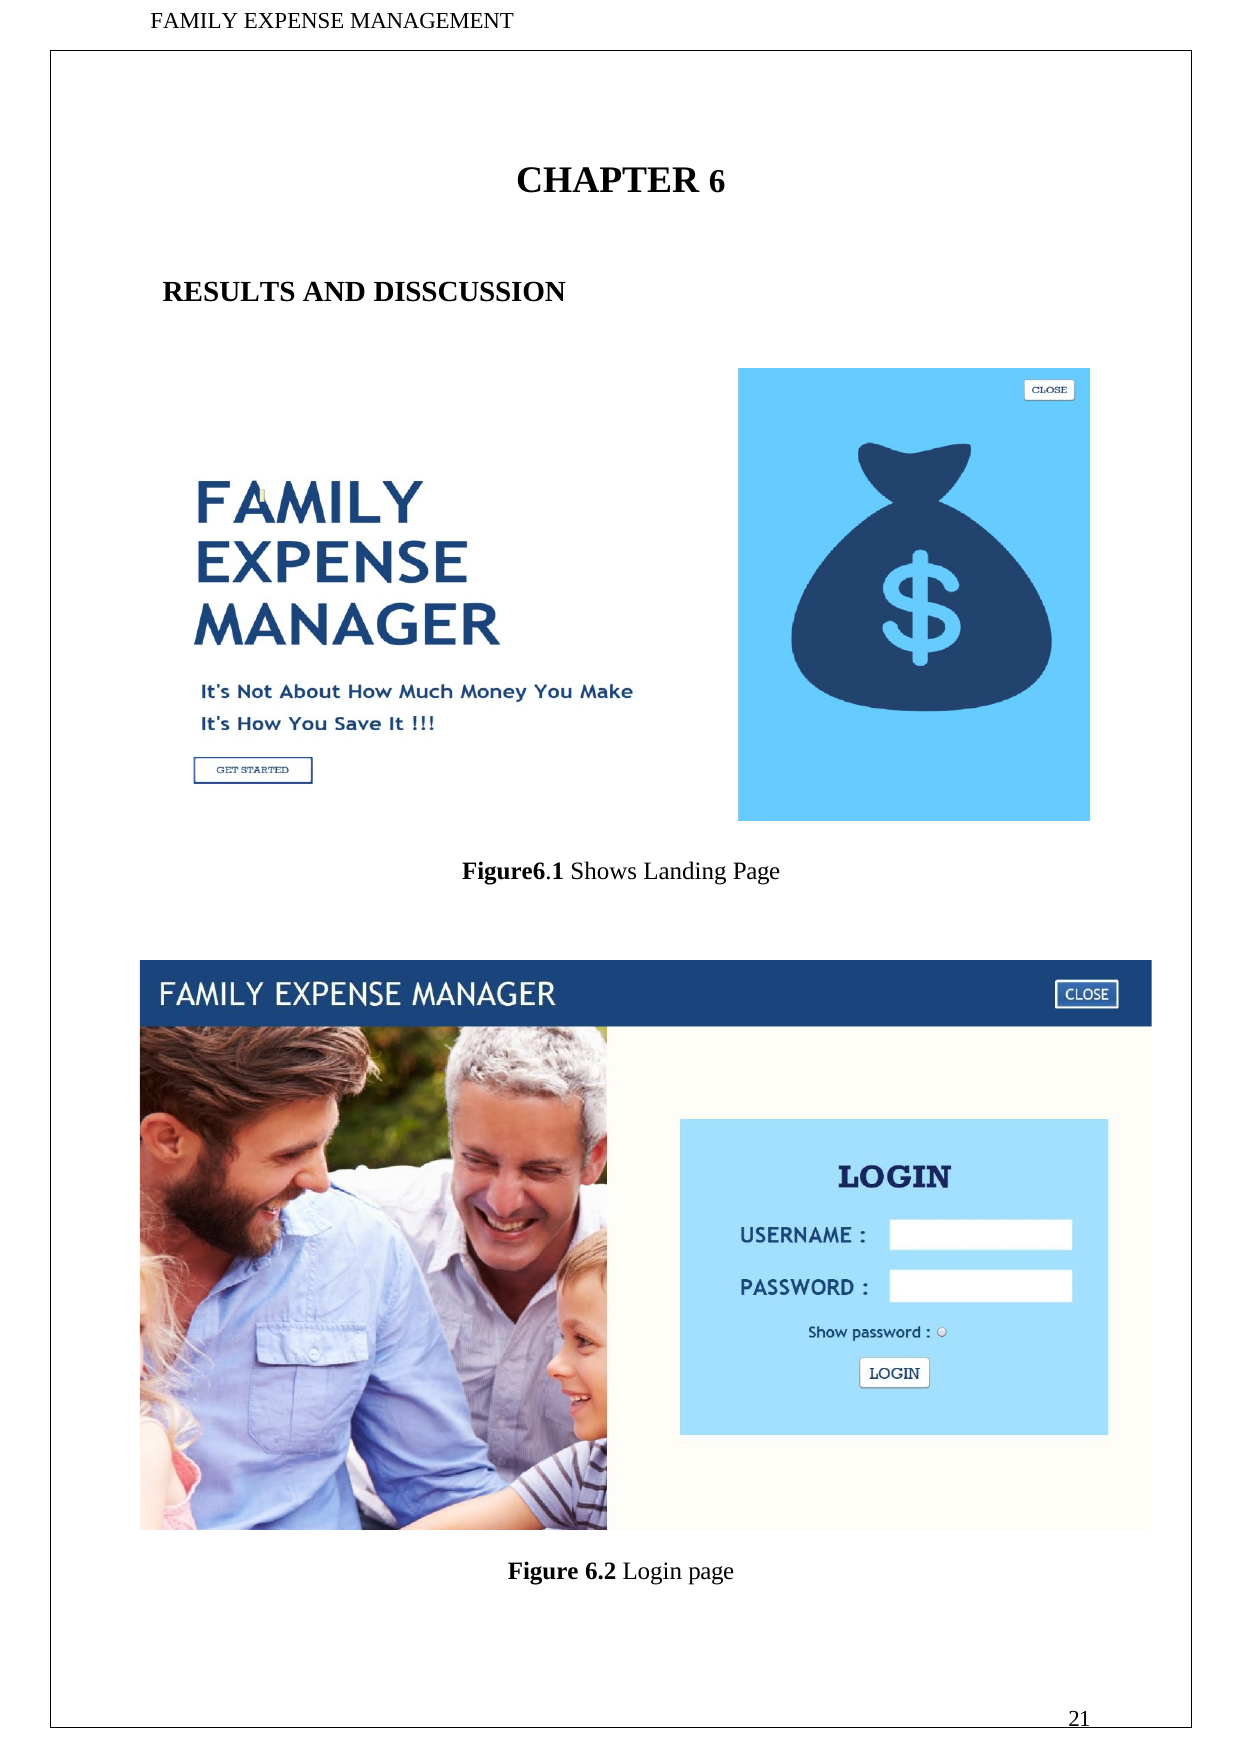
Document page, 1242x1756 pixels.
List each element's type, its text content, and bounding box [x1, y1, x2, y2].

text Figure 6.2 Login page [79, 984, 1163, 1585]
text Figure6.1 Shows Landing Page [79, 856, 1163, 885]
subtitle CHAPTER 6 [79, 157, 1163, 200]
picture [139, 960, 1152, 984]
picture [193, 368, 1091, 821]
subtitle RESULTS AND DISSCUSSION [162, 274, 1177, 308]
